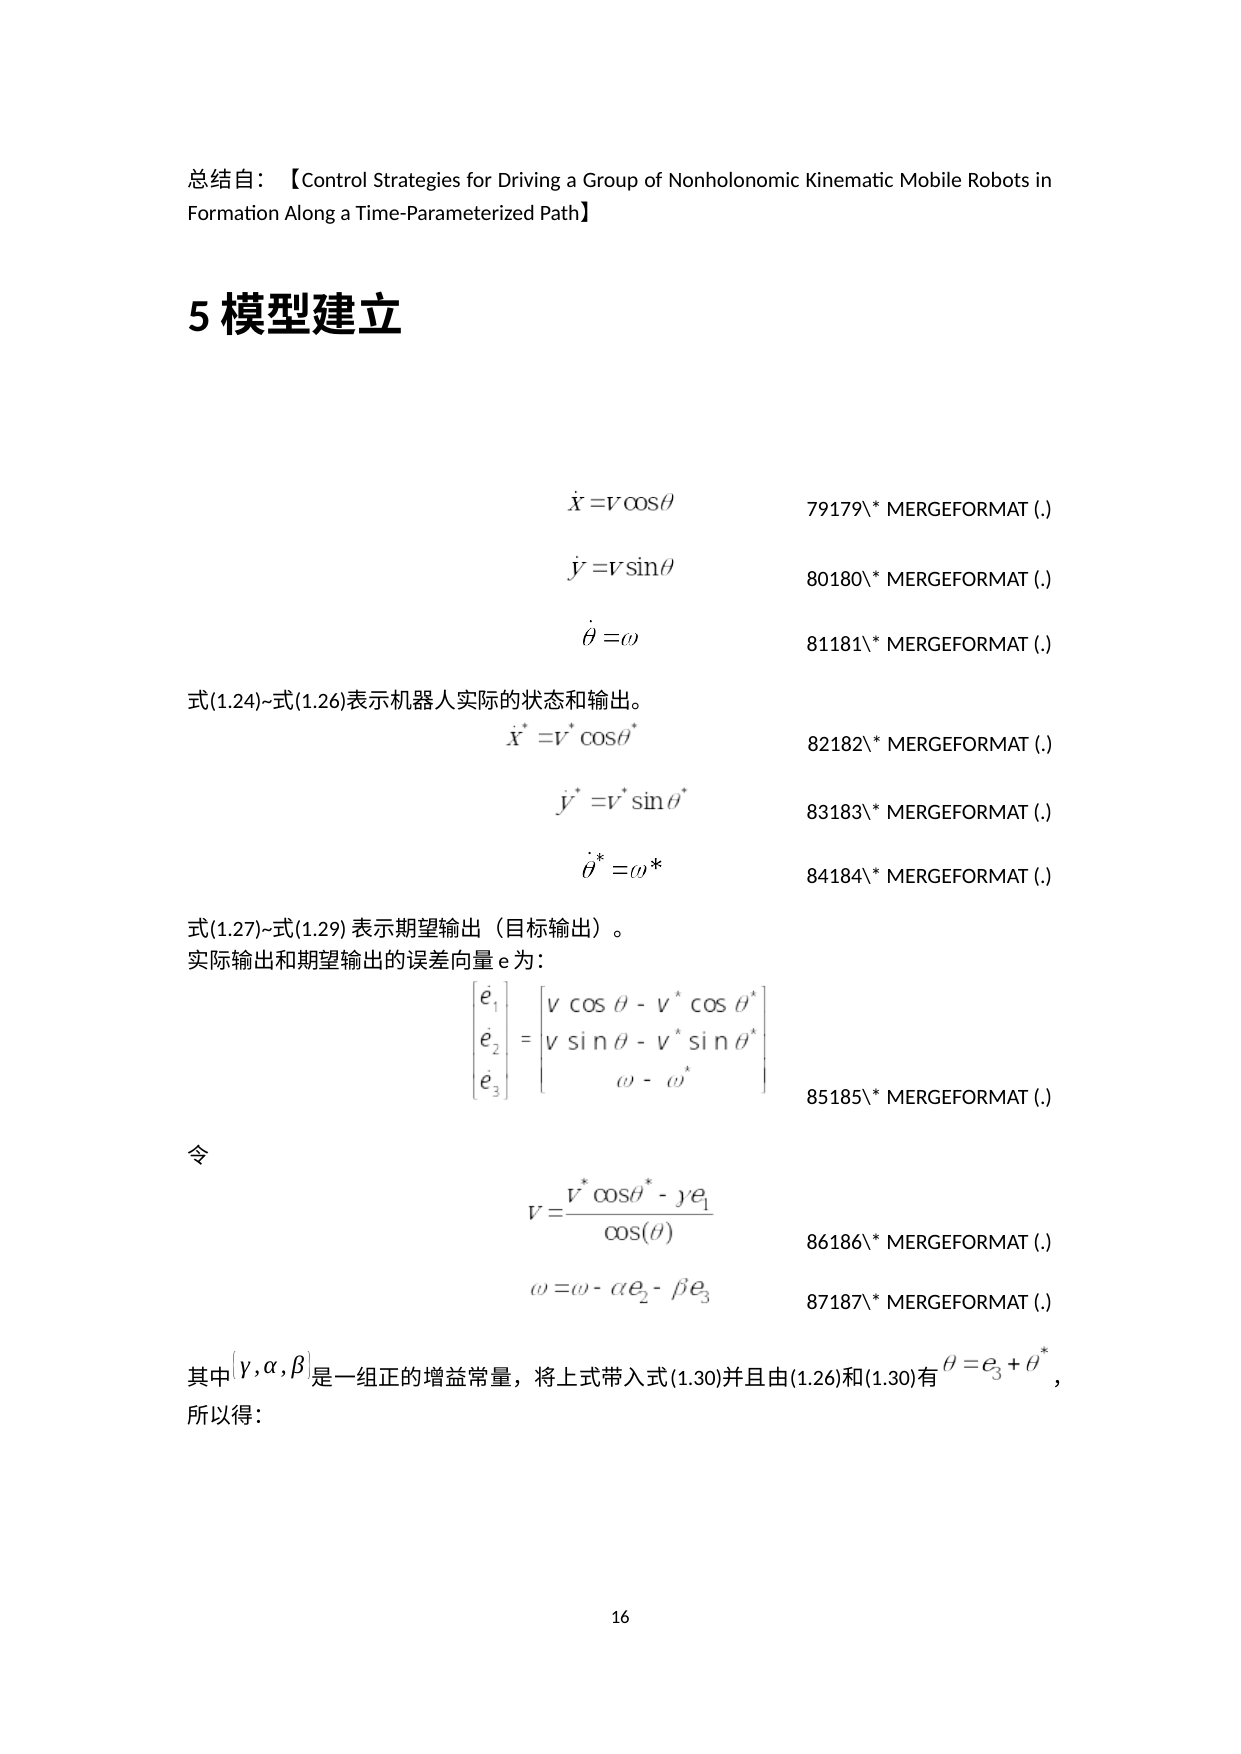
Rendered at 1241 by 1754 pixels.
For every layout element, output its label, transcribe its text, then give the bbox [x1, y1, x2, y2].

text 其中是一组正的增益常量，将上式带入式(1.30)并且由(1.26)和(1.30)有，所以得： [187, 1333, 1053, 1430]
subtitle 5模型建立 [187, 262, 1053, 360]
text 式(1.24)~式(1.26)表示机器人实际的状态和输出。 [187, 683, 1053, 715]
text 总结自：【Control Strategies for Driving a Group of Nonholonomic Kinematic Mobile Robots in Formation Along a Time-Parameterized Path】 [187, 162, 1053, 227]
text 式(1.27)~式(1.29) 表示期望输出（目标输出）。 [187, 910, 1053, 943]
text 实际输出和期望输出的误差向量e为： [187, 943, 1053, 975]
text 令 [187, 1138, 1053, 1170]
